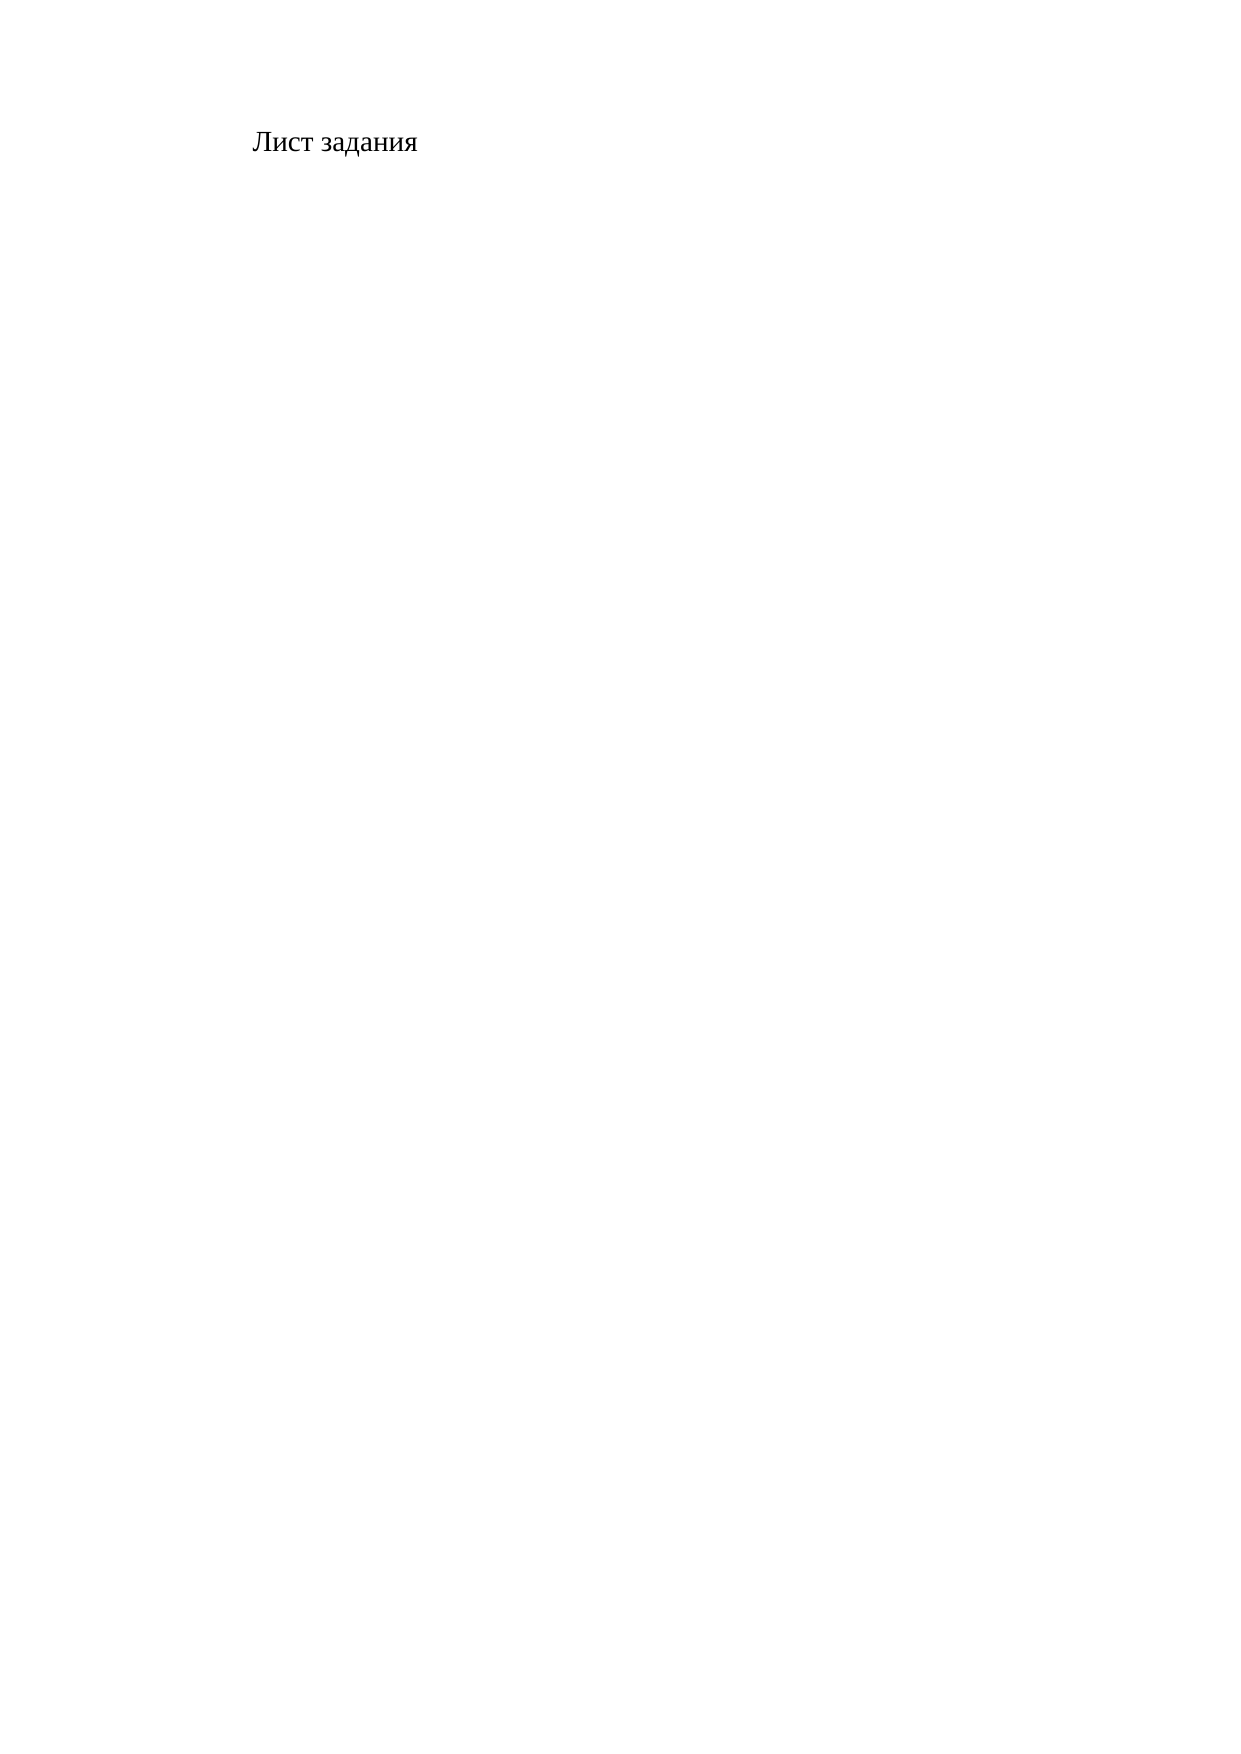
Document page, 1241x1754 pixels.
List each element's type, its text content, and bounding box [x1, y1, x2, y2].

text Лист задания [177, 124, 1152, 158]
